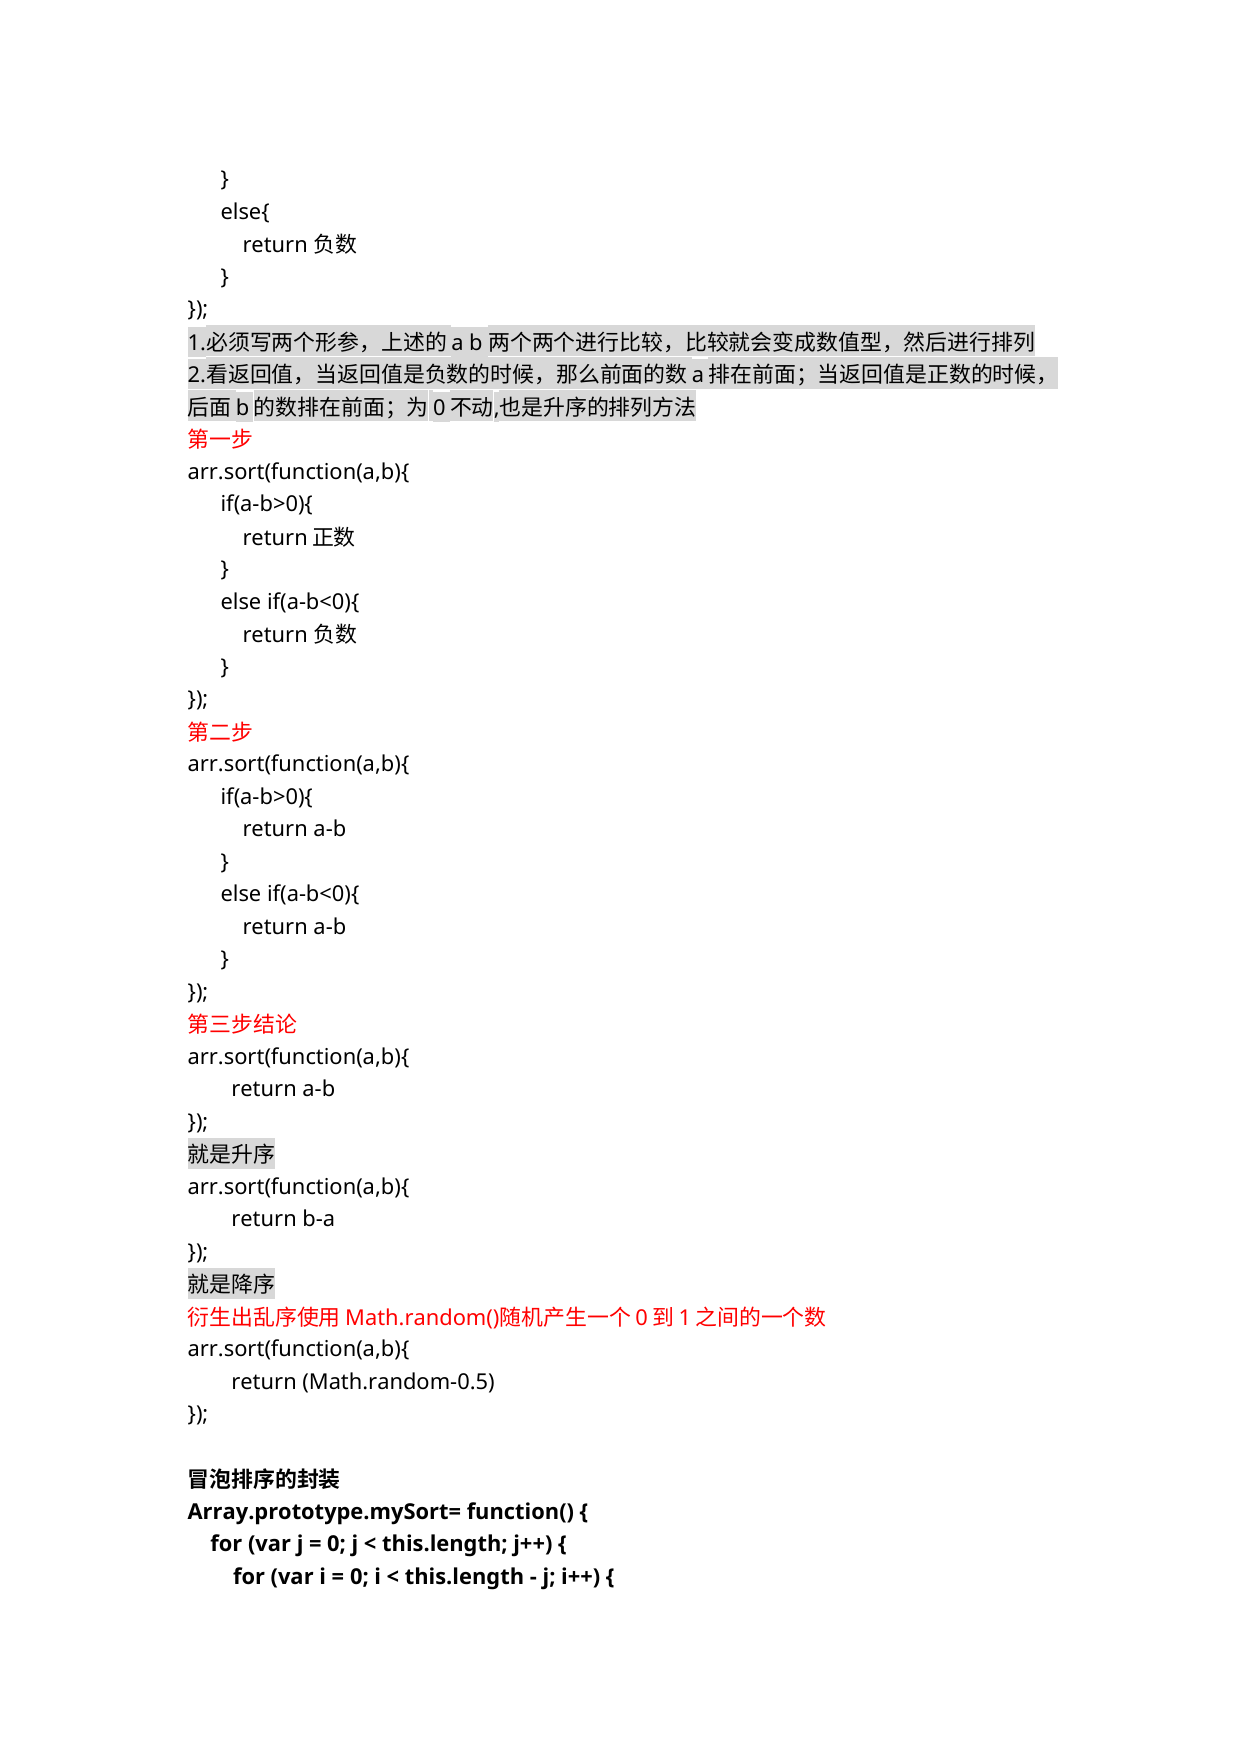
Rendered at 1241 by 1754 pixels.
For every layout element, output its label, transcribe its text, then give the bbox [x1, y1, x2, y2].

text arr.sort(function(a,b){ [187, 454, 1053, 487]
text 就是升序 [187, 1137, 1053, 1169]
text else if(a-b<0){ [187, 584, 1053, 617]
text return a-b [187, 909, 1053, 942]
text } [187, 259, 1053, 292]
text arr.sort(function(a,b){ [187, 1169, 1053, 1202]
text return 负数 [187, 227, 1053, 259]
text } [187, 942, 1053, 974]
text 第二步 [187, 714, 1053, 747]
text arr.sort(function(a,b){ [187, 1039, 1053, 1072]
text if(a-b>0){ [187, 487, 1053, 519]
text return b-a [187, 1202, 1053, 1234]
text if(a-b>0){ [187, 779, 1053, 812]
text } [187, 552, 1053, 584]
text Array.prototype.mySort= function() { [187, 1494, 1053, 1527]
text return (Math.random-0.5) [187, 1364, 1053, 1397]
text for (var j = 0; j < this.length; j++) { [187, 1527, 1053, 1559]
text 2.看返回值，当返回值是负数的时候，那么前面的数a排在前面；当返回值是正数的时候，后面b的数排在前面；为0不动,也是升序的排列方法 [187, 357, 1053, 422]
text else{ [187, 194, 1053, 227]
text } [187, 649, 1053, 682]
text } [187, 844, 1053, 877]
text else if(a-b<0){ [187, 877, 1053, 909]
text 第一步 [187, 422, 1053, 454]
text } [187, 162, 1053, 194]
text 就是降序 [187, 1267, 1053, 1299]
text return 负数 [187, 617, 1053, 649]
text return a-b [187, 1072, 1053, 1104]
text for (var i = 0; i < this.length - j; i++) { [187, 1559, 1053, 1592]
text }); [187, 682, 1053, 714]
text arr.sort(function(a,b){ [187, 747, 1053, 779]
text }); [187, 1104, 1053, 1137]
text }); [187, 974, 1053, 1007]
text }); [187, 292, 1053, 324]
text return正数 [187, 519, 1053, 552]
text }); [187, 1234, 1053, 1267]
text 衍生出乱序使用Math.random()随机产生一个0到1之间的一个数 [187, 1299, 1053, 1332]
text arr.sort(function(a,b){ [187, 1332, 1053, 1364]
text 1.必须写两个形参，上述的a b 两个两个进行比较，比较就会变成数值型，然后进行排列 [187, 324, 1053, 357]
text return a-b [187, 812, 1053, 844]
text 冒泡排序的封装 [187, 1462, 1053, 1494]
text 第三步结论 [187, 1007, 1053, 1039]
text }); [187, 1397, 1053, 1429]
